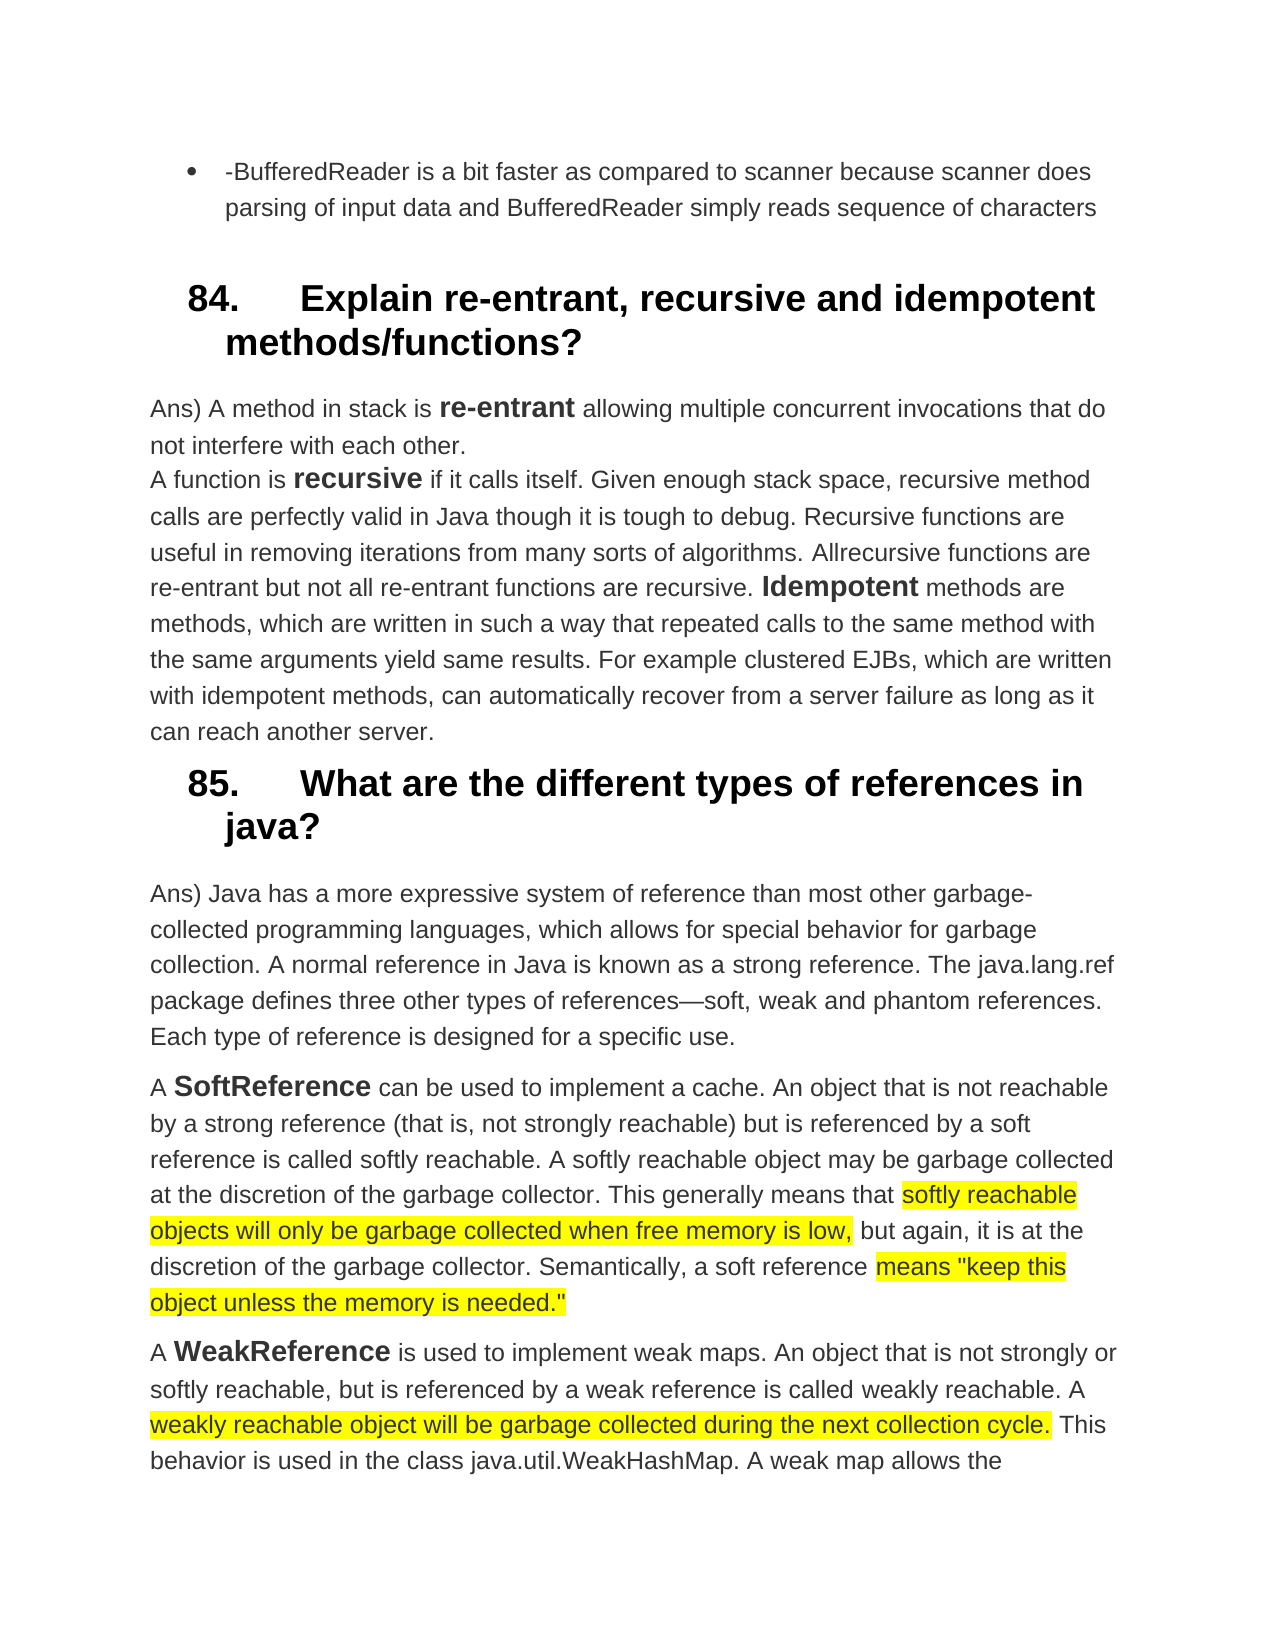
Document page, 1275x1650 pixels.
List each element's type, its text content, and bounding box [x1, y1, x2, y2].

text Ans) A method in stack is re-entrant allowing multiple concurrent invocations that do not interfere with each other. A function is recursive if it calls itself. Given enough stack space, recursive method calls are perfectly valid in Java though it is tough to debug. Recursive functions are useful in removing iterations from many sorts of algorithms. Allrecursive functions are re-entrant but not all re-entrant functions are recursive. Idempotent methods are methods, which are written in such a way that repeated calls to the same method with the same arguments yield same results. For example clustered EJBs, which are written with idempotent methods, can automatically recover from a server failure as long as it can reach another server. [150, 388, 1125, 745]
text A SoftReference can be used to implement a cache. An object that is not reachable by a strong reference (that is, not strongly reachable) but is referenced by a soft reference is called softly reachable. A softly reachable object may be garbage collected at the discretion of the garbage collector. This generally means that softly reachable objects will only be garbage collected when free memory is low, but again, it is at the discretion of the garbage collector. Semantically, a soft reference means "keep this object unless the memory is needed." [150, 1066, 1125, 1316]
list What are the different types of references in java? [187, 761, 1125, 847]
list -BufferedReader is a bit faster as compared to scanner because scanner does parsing of input data and BufferedReader simply reads sequence of characters [187, 150, 1125, 221]
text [150, 1332, 1125, 1475]
text Ans) Java has a more expressive system of reference than most other garbage-collected programming languages, which allows for special behavior for garbage collection. A normal reference in Java is known as a strong reference. The java.lang.ref package defines three other types of references—soft, weak and phantom references. Each type of reference is designed for a specific use. [150, 872, 1125, 1051]
list Explain re-entrant, recursive and idempotent methods/functions? [187, 277, 1125, 363]
